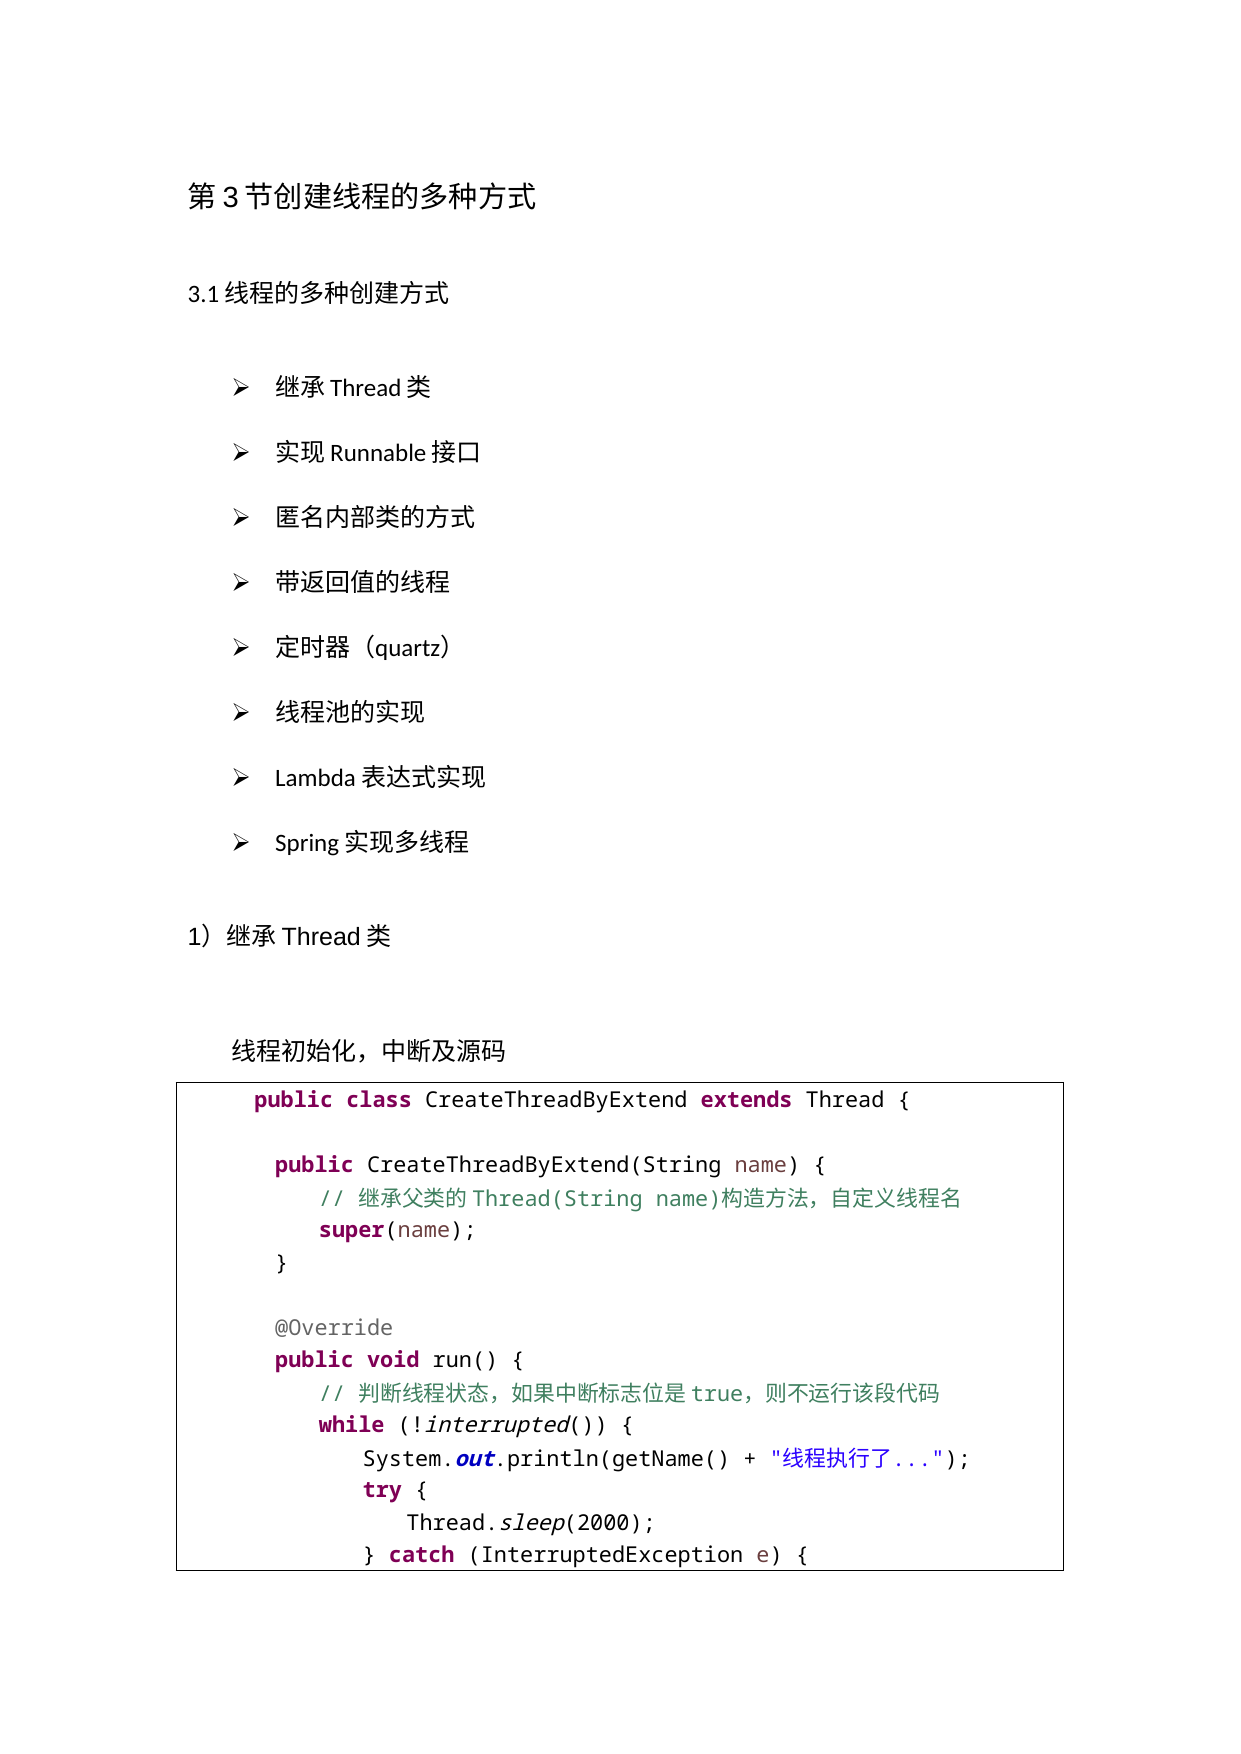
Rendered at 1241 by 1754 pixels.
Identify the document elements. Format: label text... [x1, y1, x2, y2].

subtitle 继承Thread类 [187, 902, 1053, 967]
subtitle 3.1线程的多种创建方式 [187, 259, 1053, 324]
list 线程池的实现 [231, 678, 1053, 743]
list 实现Runnable接口 [231, 418, 1053, 483]
list 继承Thread类 [231, 353, 1053, 418]
list 带返回值的线程 [231, 548, 1053, 613]
subtitle 第3节创建线程的多种方式 [187, 162, 1053, 227]
list Lambda表达式实现 [231, 743, 1053, 808]
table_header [177, 1083, 1063, 1570]
list 匿名内部类的方式 [231, 483, 1053, 548]
list Spring实现多线程 [231, 808, 1053, 873]
list 线程初始化，中断及源码 [187, 1017, 1053, 1082]
list 定时器（quartz） [231, 613, 1053, 678]
